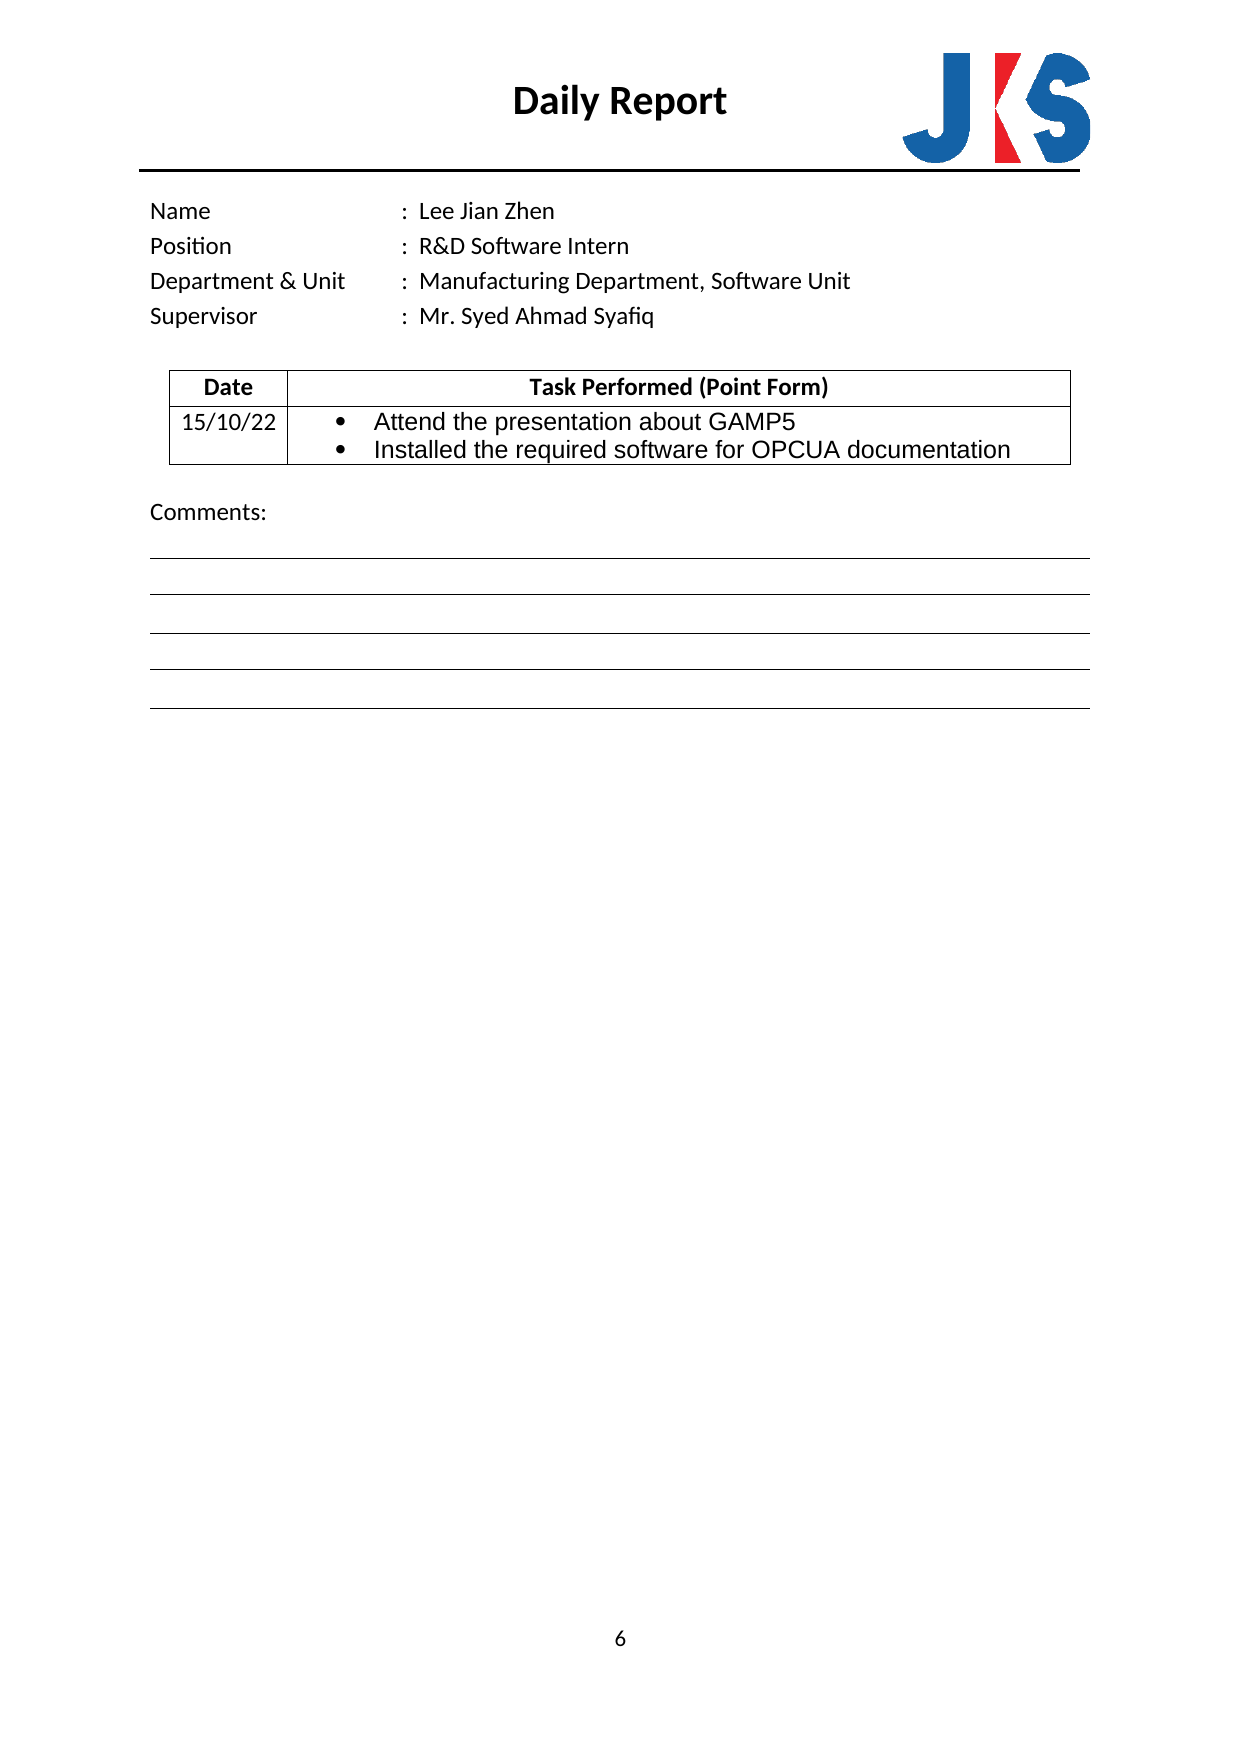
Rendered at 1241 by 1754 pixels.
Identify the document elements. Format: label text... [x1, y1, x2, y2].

picture [902, 53, 1091, 163]
text Position : R&D Software Intern [150, 230, 1090, 261]
table_header Date [170, 371, 287, 406]
text Name : Lee Jian Zhen [150, 195, 1090, 226]
table_cell Attend the presentation about GAMP5 Installed the required software for OPCUA documentation [288, 407, 1070, 464]
text Department & Unit : Manufacturing Department, Software Unit [150, 265, 1090, 296]
text Comments: [150, 496, 1090, 526]
table_header Task Performed (Point Form) [288, 371, 1070, 406]
table_cell 15/10/22 [170, 407, 287, 464]
text Supervisor : Mr. Syed Ahmad Syafiq [150, 300, 1090, 331]
